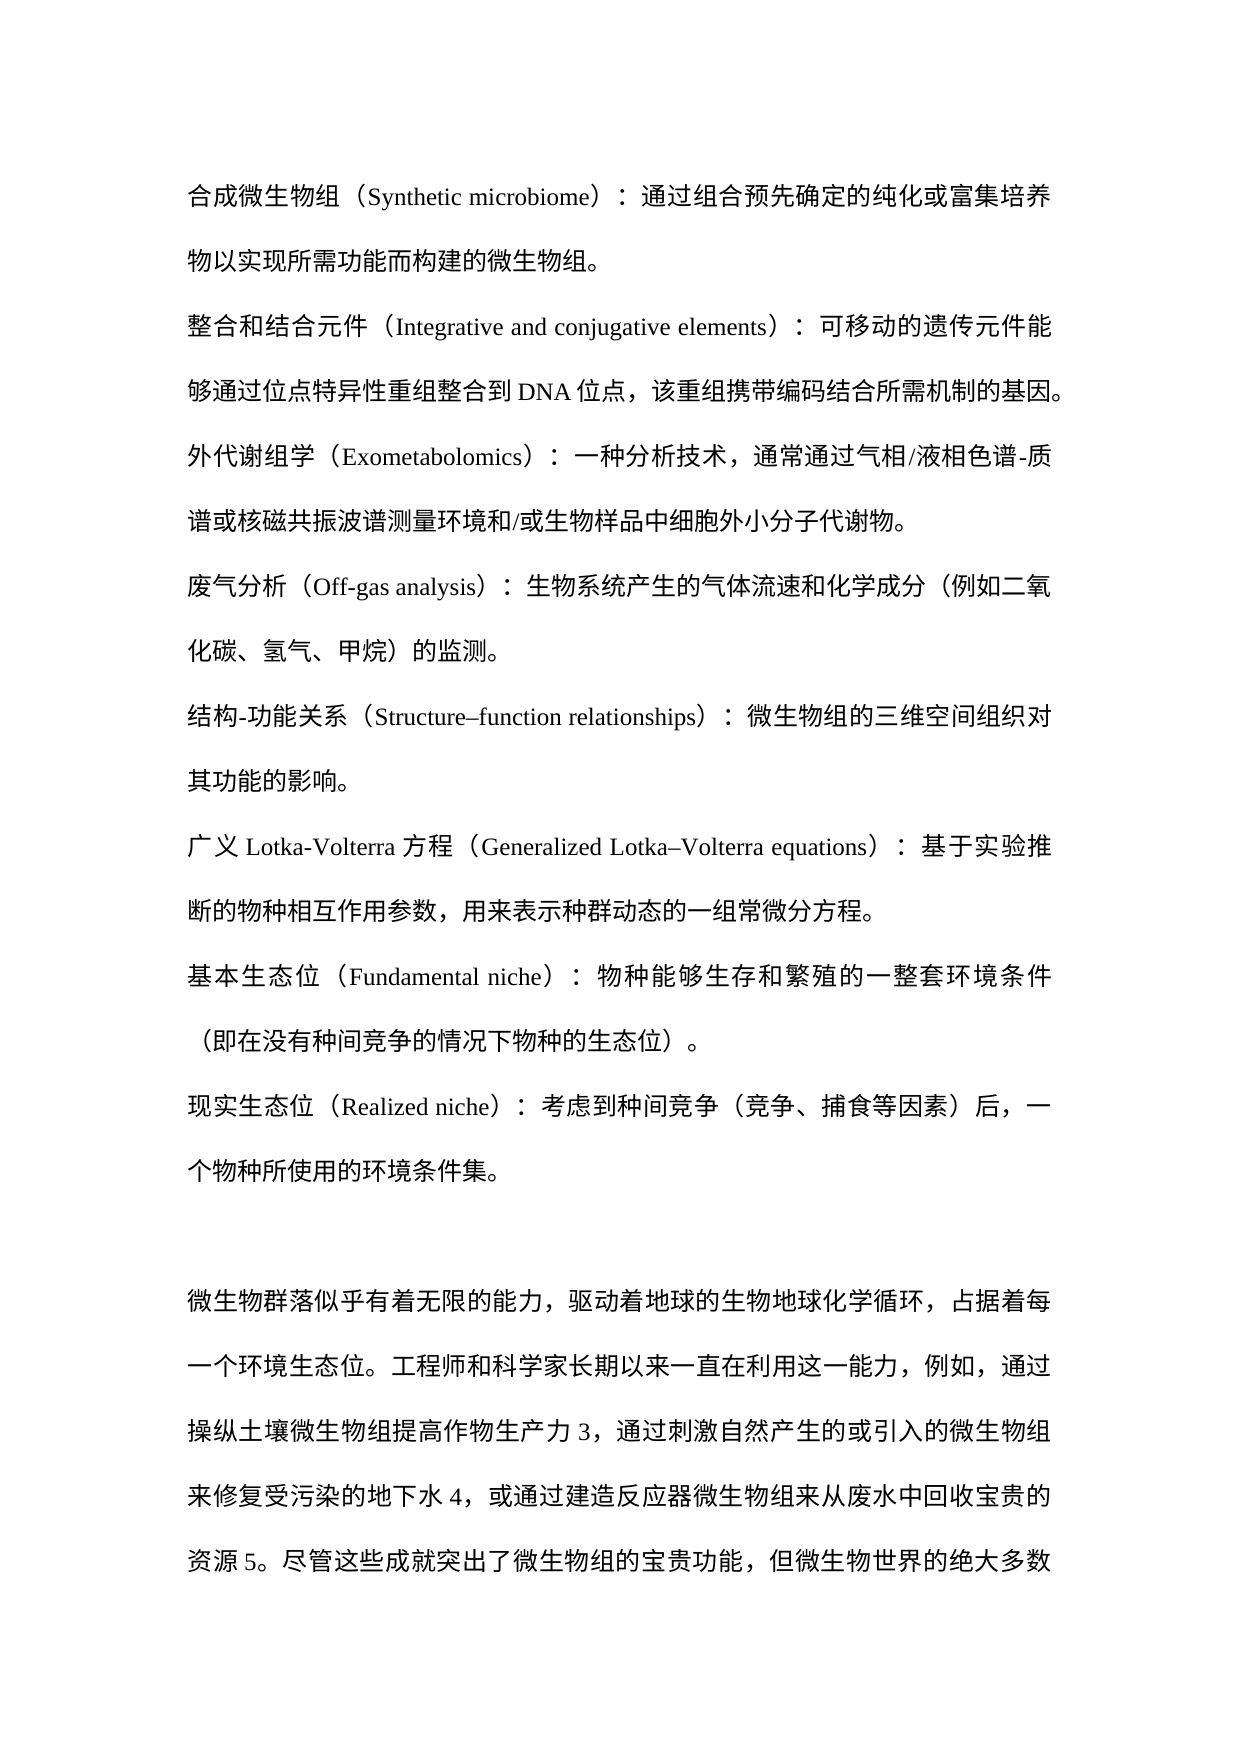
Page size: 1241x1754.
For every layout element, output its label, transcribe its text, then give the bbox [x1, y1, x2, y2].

text 废气分析（Off-gas analysis）：生物系统产生的气体流速和化学成分（例如二氧化碳、氢气、甲烷）的监测。 [187, 552, 1053, 682]
text 合成微生物组（Synthetic microbiome）：通过组合预先确定的纯化或富集培养物以实现所需功能而构建的微生物组。 [187, 162, 1053, 292]
text 现实生态位（Realized niche）：考虑到种间竞争（竞争、捕食等因素）后，一个物种所使用的环境条件集。 [187, 1072, 1053, 1202]
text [187, 1267, 1053, 1592]
text 基本生态位（Fundamental niche）：物种能够生存和繁殖的一整套环境条件（即在没有种间竞争的情况下物种的生态位）。 [187, 942, 1053, 1072]
text 广义Lotka-Volterra方程（Generalized Lotka–Volterra equations）：基于实验推断的物种相互作用参数，用来表示种群动态的一组常微分方程。 [187, 812, 1053, 942]
text 整合和结合元件（Integrative and conjugative elements）：可移动的遗传元件能够通过位点特异性重组整合到DNA位点，该重组携带编码结合所需机制的基因。 [187, 292, 1053, 422]
text 结构-功能关系（Structure–function relationships）：微生物组的三维空间组织对其功能的影响。 [187, 682, 1053, 812]
text 外代谢组学（Exometabolomics）：一种分析技术，通常通过气相/液相色谱-质谱或核磁共振波谱测量环境和/或生物样品中细胞外小分子代谢物。 [187, 422, 1053, 552]
